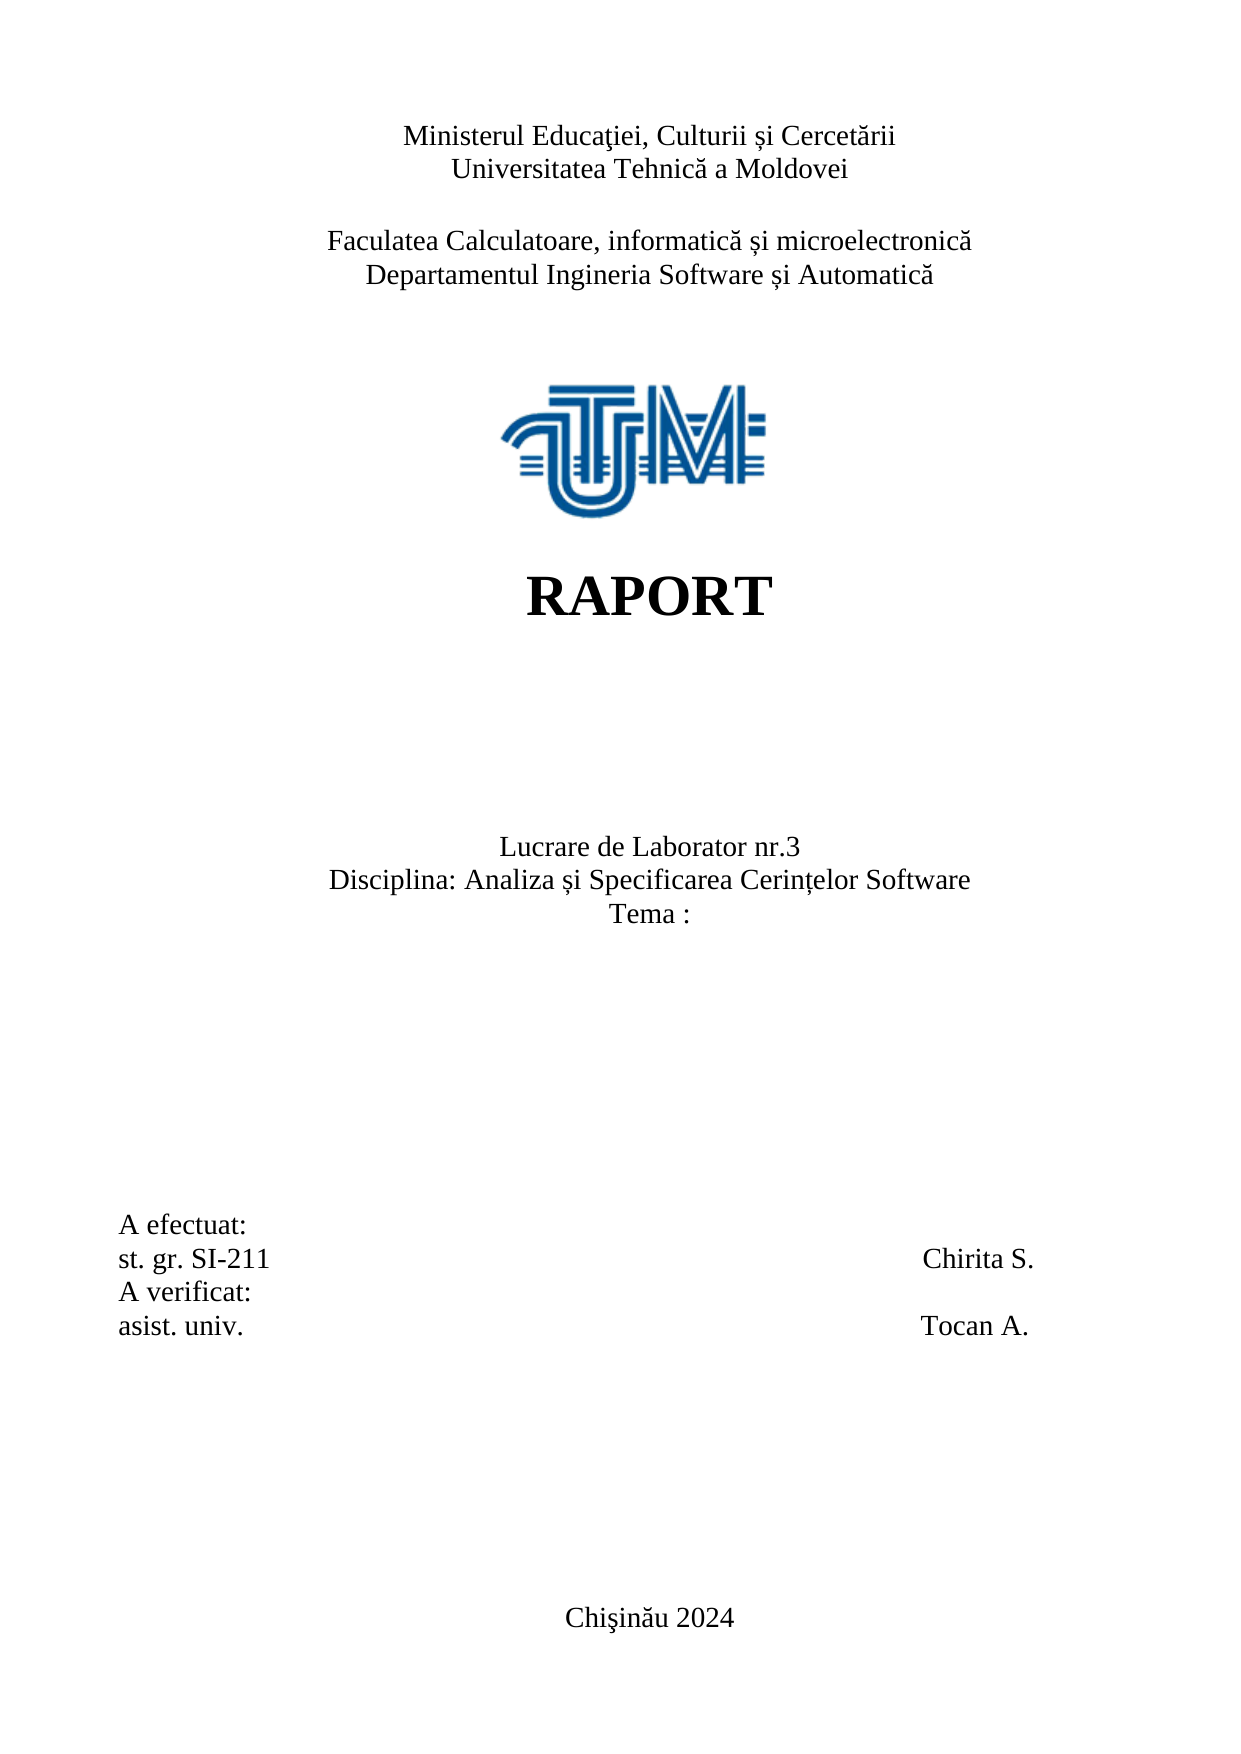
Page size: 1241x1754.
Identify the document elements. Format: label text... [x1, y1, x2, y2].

text Lucrare de Laborator nr.3 [118, 829, 1181, 862]
text Faculatea Calculatoare, informatică și microelectronică Departamentul Ingineria Software și Automatică [118, 223, 1181, 291]
text A efectuat: [118, 1207, 1181, 1241]
text Disciplina: Analiza și Specificarea Cerințelor Software [118, 862, 1181, 896]
text Universitatea Tehnică a Moldovei [118, 152, 1181, 185]
text A verificat: [118, 1274, 1181, 1308]
text Chişinău 2024 [118, 1600, 1181, 1634]
text st. gr. SI-211 Chirita S. [118, 1241, 1181, 1274]
text Tema : [118, 896, 1181, 929]
text Ministerul Educaţiei, Culturii și Cercetării [118, 118, 1181, 152]
text asist. univ. Tocan A. [118, 1308, 1181, 1341]
text RAPORT [118, 560, 1181, 627]
picture [495, 338, 804, 561]
